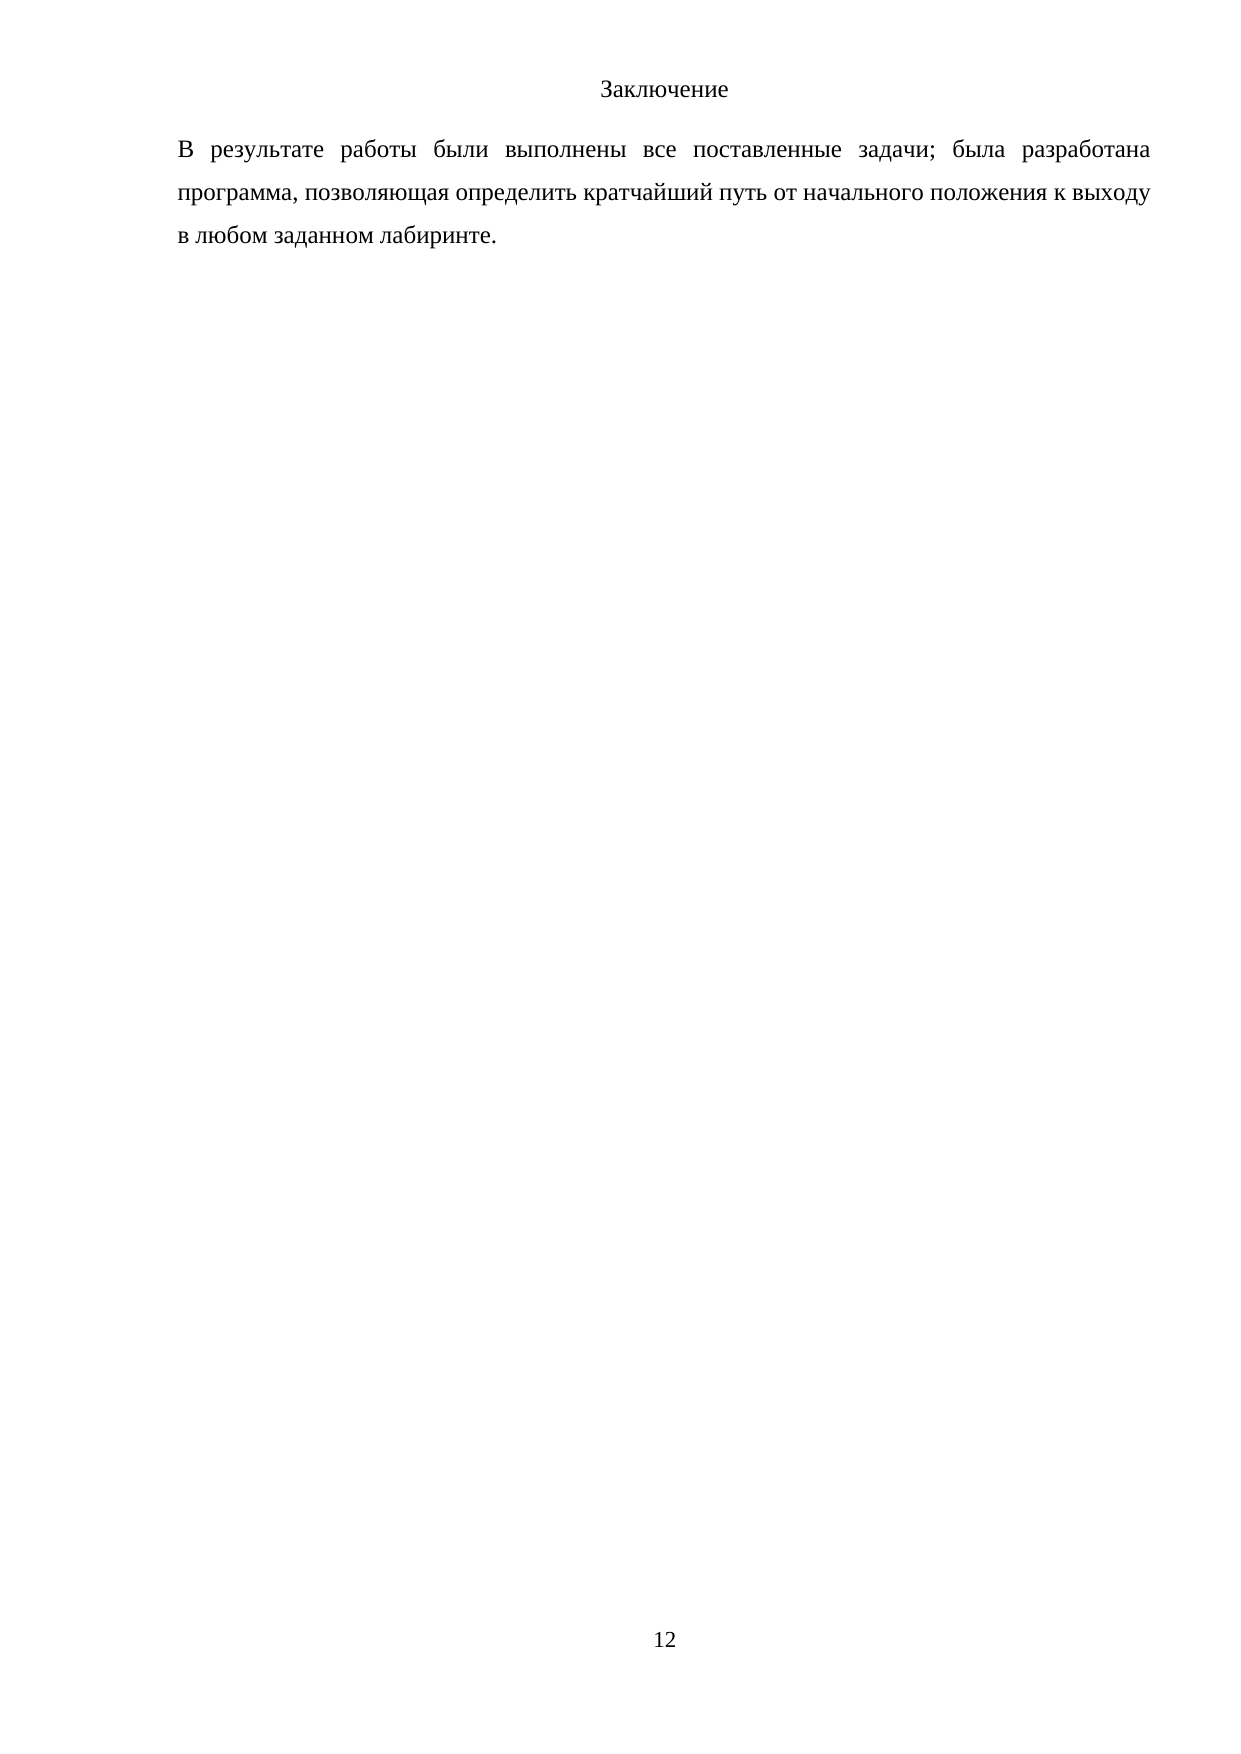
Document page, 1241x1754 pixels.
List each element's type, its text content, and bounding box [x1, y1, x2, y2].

text Заключение [177, 74, 1152, 103]
text В результате работы были выполнены все поставленные задачи; была разработана программа, позволяющая определить кратчайший путь от начального положения к выходу в любом заданном лабиринте. [177, 134, 1152, 249]
